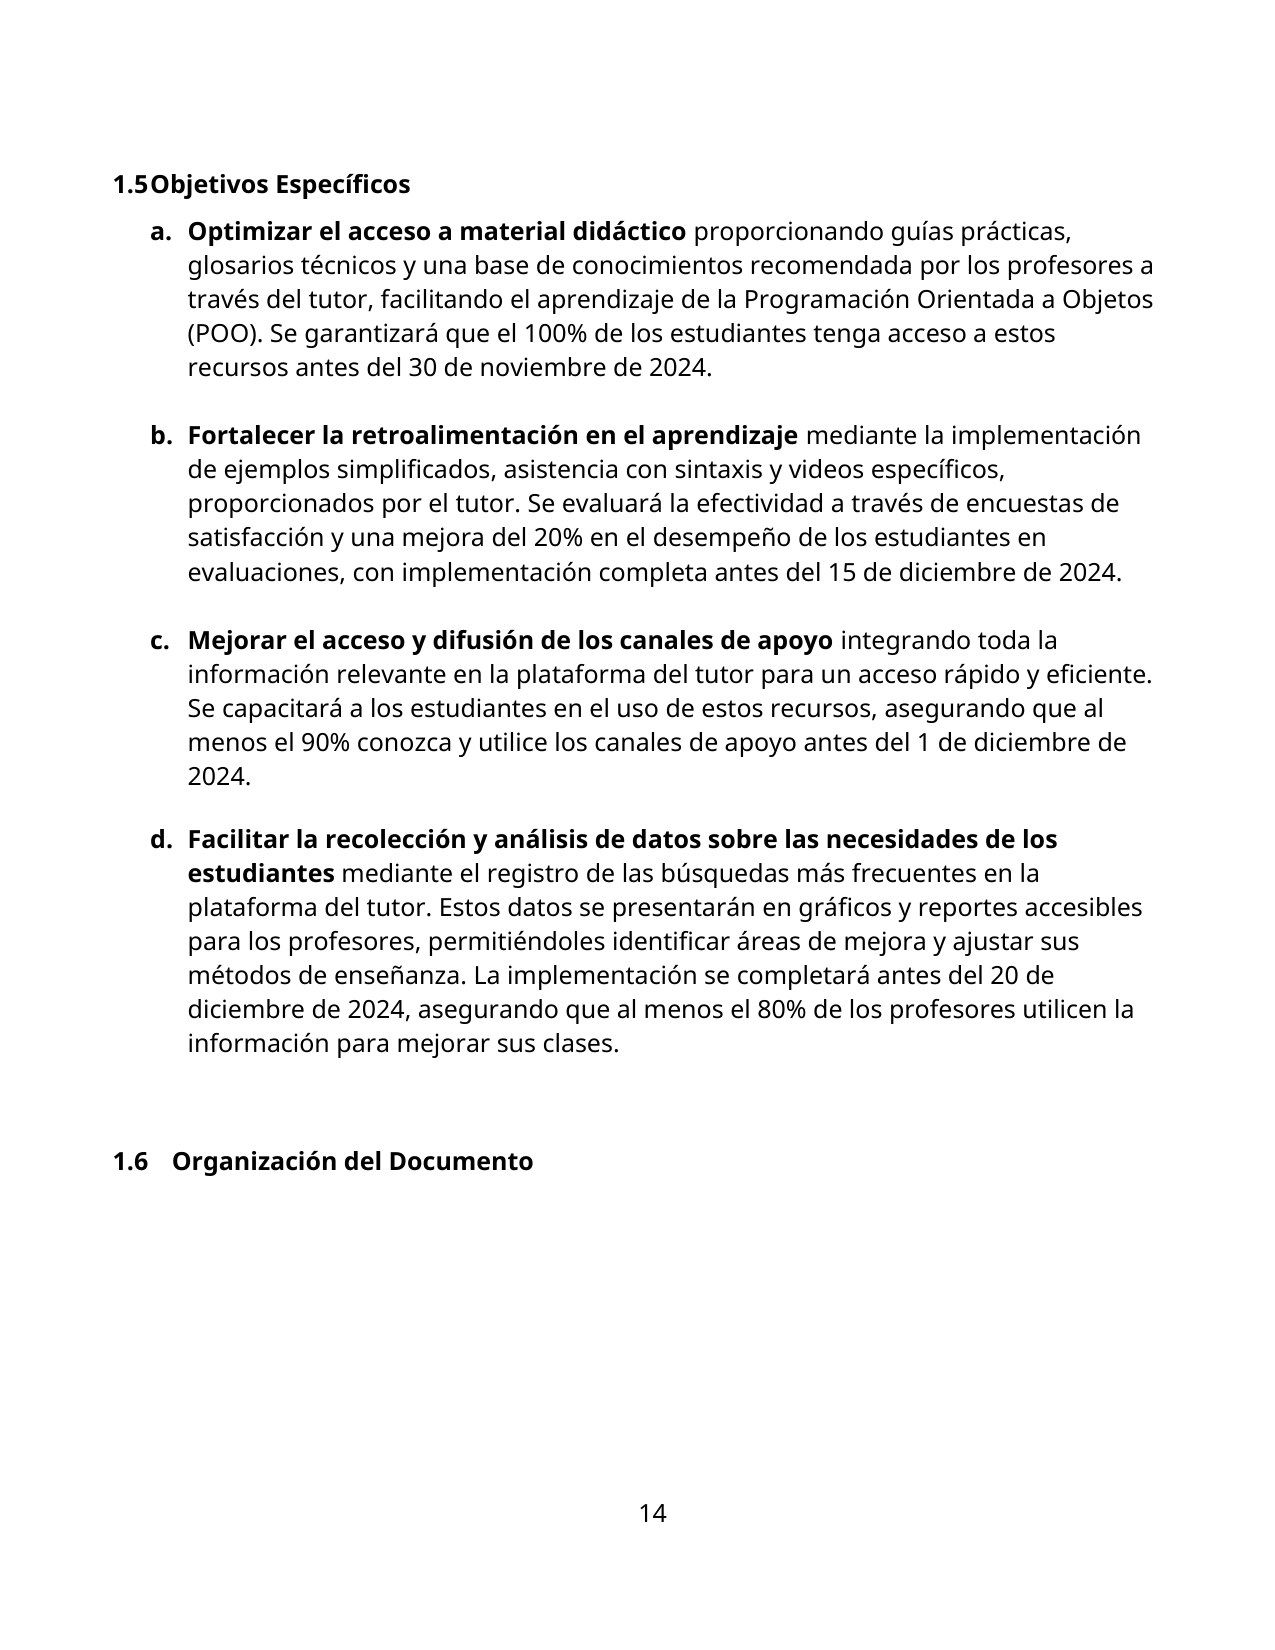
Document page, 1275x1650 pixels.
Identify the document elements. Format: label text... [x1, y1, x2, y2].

list Mejorar el acceso y difusión de los canales de apoyo integrando toda la información relevante en la plataforma del tutor para un acceso rápido y eficiente. Se capacitará a los estudiantes en el uso de estos recursos, asegurando que al menos el 90% conozca y utilice los canales de apoyo antes del 1 de diciembre de 2024. [150, 622, 1162, 793]
subtitle Organización del Documento [112, 1143, 1162, 1177]
list Facilitar la recolección y análisis de datos sobre las necesidades de los estudiantes mediante el registro de las búsquedas más frecuentes en la plataforma del tutor. Estos datos se presentarán en gráficos y reportes accesibles para los profesores, permitiéndoles identificar áreas de mejora y ajustar sus métodos de enseñanza. La implementación se completará antes del 20 de diciembre de 2024, asegurando que al menos el 80% de los profesores utilicen la información para mejorar sus clases. [150, 821, 1162, 1060]
list Optimizar el acceso a material didáctico proporcionando guías prácticas, glosarios técnicos y una base de conocimientos recomendada por los profesores a través del tutor, facilitando el aprendizaje de la Programación Orientada a Objetos (POO). Se garantizará que el 100% de los estudiantes tenga acceso a estos recursos antes del 30 de noviembre de 2024. [150, 213, 1162, 384]
subtitle Objetivos Específicos [112, 167, 1162, 201]
list Fortalecer la retroalimentación en el aprendizaje mediante la implementación de ejemplos simplificados, asistencia con sintaxis y videos específicos, proporcionados por el tutor. Se evaluará la efectividad a través de encuestas de satisfacción y una mejora del 20% en el desempeño de los estudiantes en evaluaciones, con implementación completa antes del 15 de diciembre de 2024. [150, 418, 1162, 588]
